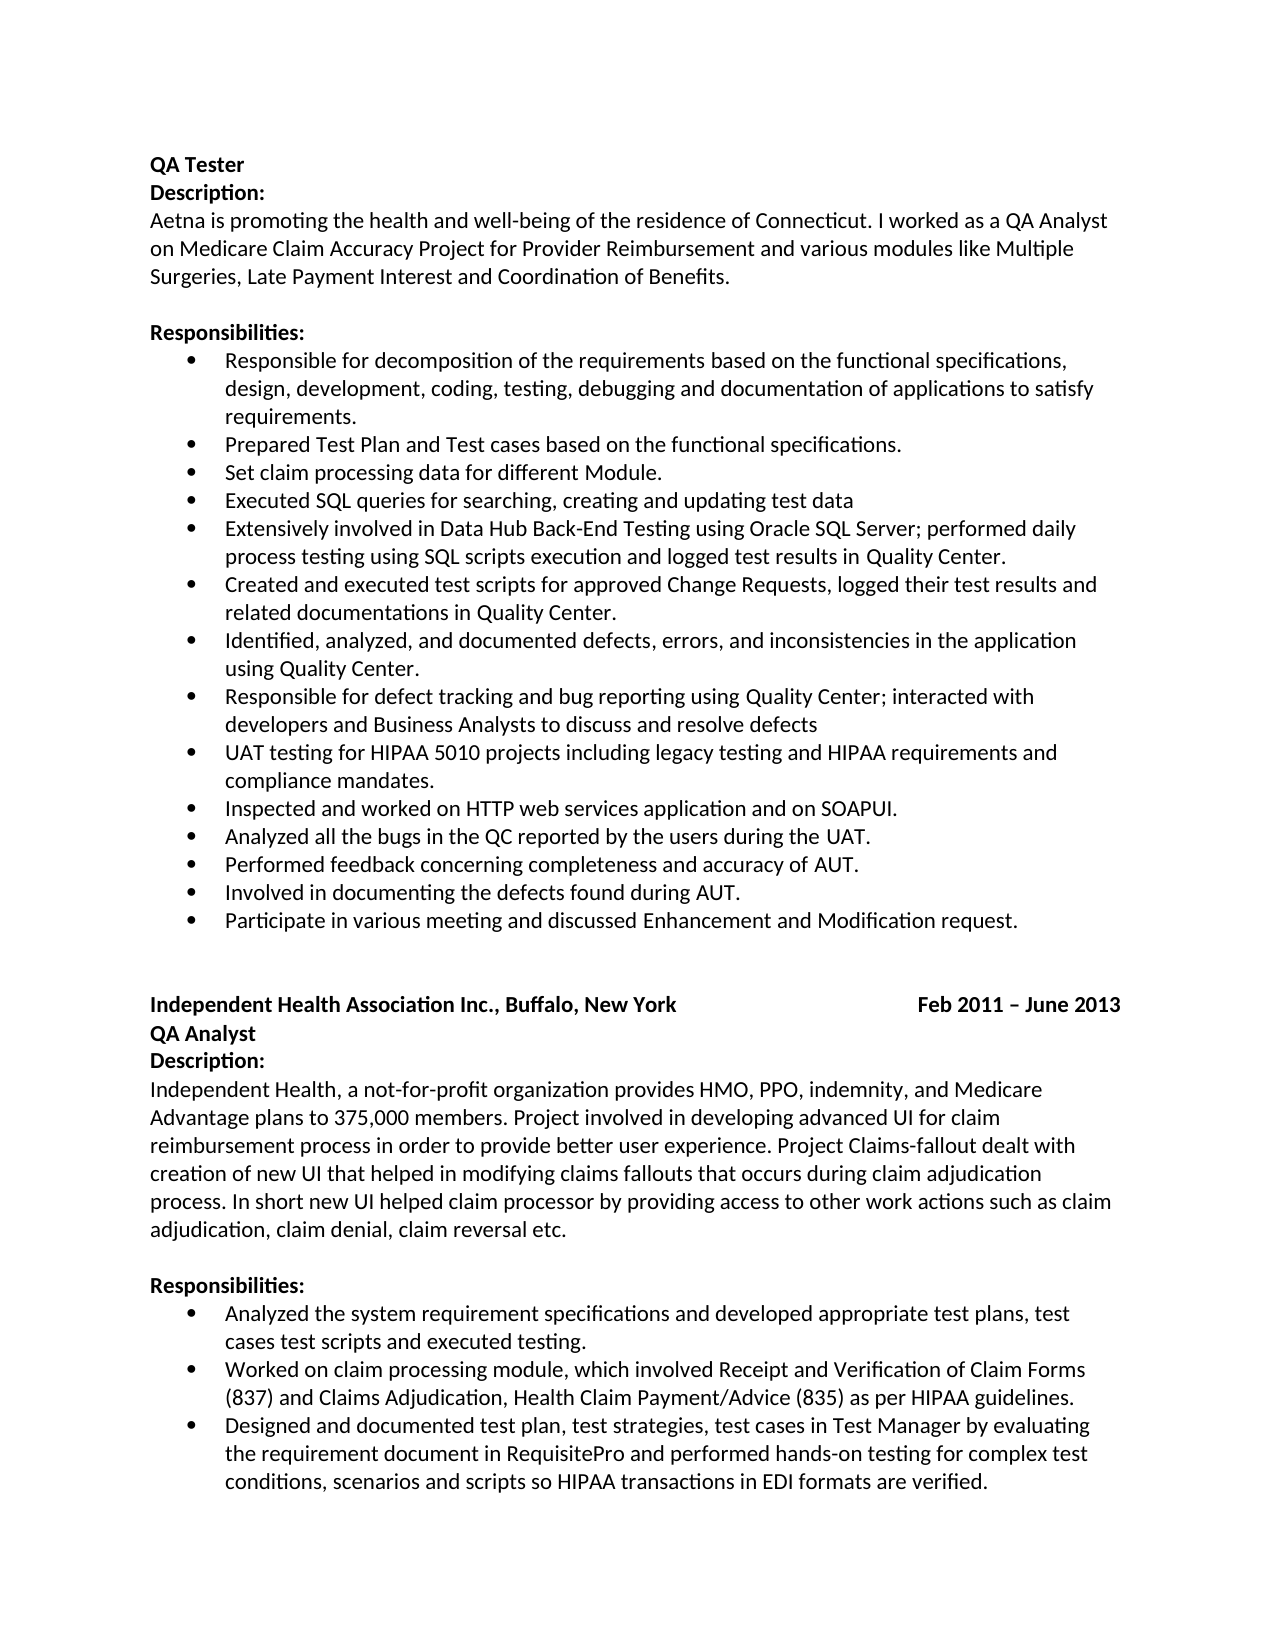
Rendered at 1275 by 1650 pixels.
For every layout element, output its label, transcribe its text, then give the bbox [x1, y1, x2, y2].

list Participate in various meeting and discussed Enhancement and Modification request. [187, 907, 1125, 934]
list UAT testing for HIPAA 5010 projects including legacy testing and HIPAA requirements and compliance mandates. [187, 738, 1125, 794]
text Description: [150, 178, 1125, 206]
list Designed and documented test plan, test strategies, test cases in Test Manager by evaluating the requirement document in RequisitePro and performed hands-on testing for complex test conditions, scenarios and scripts so HIPAA transactions in EDI formats are verified. [187, 1411, 1125, 1495]
list Performed feedback concerning completeness and accuracy of AUT. [187, 851, 1125, 878]
list Extensively involved in Data Hub Back-End Testing using Oracle SQL Server; performed daily process testing using SQL scripts execution and logged test results in Quality Center. [187, 514, 1125, 570]
list Analyzed all the bugs in the QC reported by the users during the UAT. [187, 822, 1125, 851]
text QA Tester [150, 150, 1125, 178]
text Responsibilities: [150, 318, 1125, 346]
list Executed SQL queries for searching, creating and updating test data [187, 486, 1125, 514]
list Analyzed the system requirement specifications and developed appropriate test plans, test cases test scripts and executed testing. [187, 1299, 1125, 1355]
list Worked on claim processing module, which involved Receipt and Verification of Claim Forms (837) and Claims Adjudication, Health Claim Payment/Advice (835) as per HIPAA guidelines. [187, 1355, 1125, 1411]
text QA Analyst [150, 1019, 1125, 1047]
list Responsible for decomposition of the requirements based on the functional specifications, design, development, coding, testing, debugging and documentation of applications to satisfy requirements. [187, 346, 1125, 430]
text Responsibilities: [150, 1271, 1125, 1299]
text Description: [150, 1047, 1125, 1075]
list Involved in documenting the defects found during AUT. [187, 878, 1125, 907]
list Inspected and worked on HTTP web services application and on SOAPUI. [187, 794, 1125, 822]
list Set claim processing data for different Module. [187, 458, 1125, 486]
list Created and executed test scripts for approved Change Requests, logged their test results and related documentations in Quality Center. [187, 570, 1125, 626]
list Responsible for defect tracking and bug reporting using Quality Center; interacted with developers and Business Analysts to discuss and resolve defects [187, 682, 1125, 738]
text Independent Health Association Inc., Buffalo, New York Feb 2011 – June 2013 [150, 991, 1125, 1019]
list Identified, analyzed, and documented defects, errors, and inconsistencies in the application using Quality Center. [187, 626, 1125, 682]
text Aetna is promoting the health and well-being of the residence of Connecticut. I worked as a QA Analyst on Medicare Claim Accuracy Project for Provider Reimbursement and various modules like Multiple Surgeries, Late Payment Interest and Coordination of Benefits. [150, 206, 1125, 290]
list Prepared Test Plan and Test cases based on the functional specifications. [187, 430, 1125, 458]
text Independent Health, a not-for-profit organization provides HMO, PPO, indemnity, and Medicare Advantage plans to 375,000 members. Project involved in developing advanced UI for claim reimbursement process in order to provide better user experience. Project Claims-fallout dealt with creation of new UI that helped in modifying claims fallouts that occurs during claim adjudication process. In short new UI helped claim processor by providing access to other work actions such as claim adjudication, claim denial, claim reversal etc. [150, 1075, 1125, 1243]
